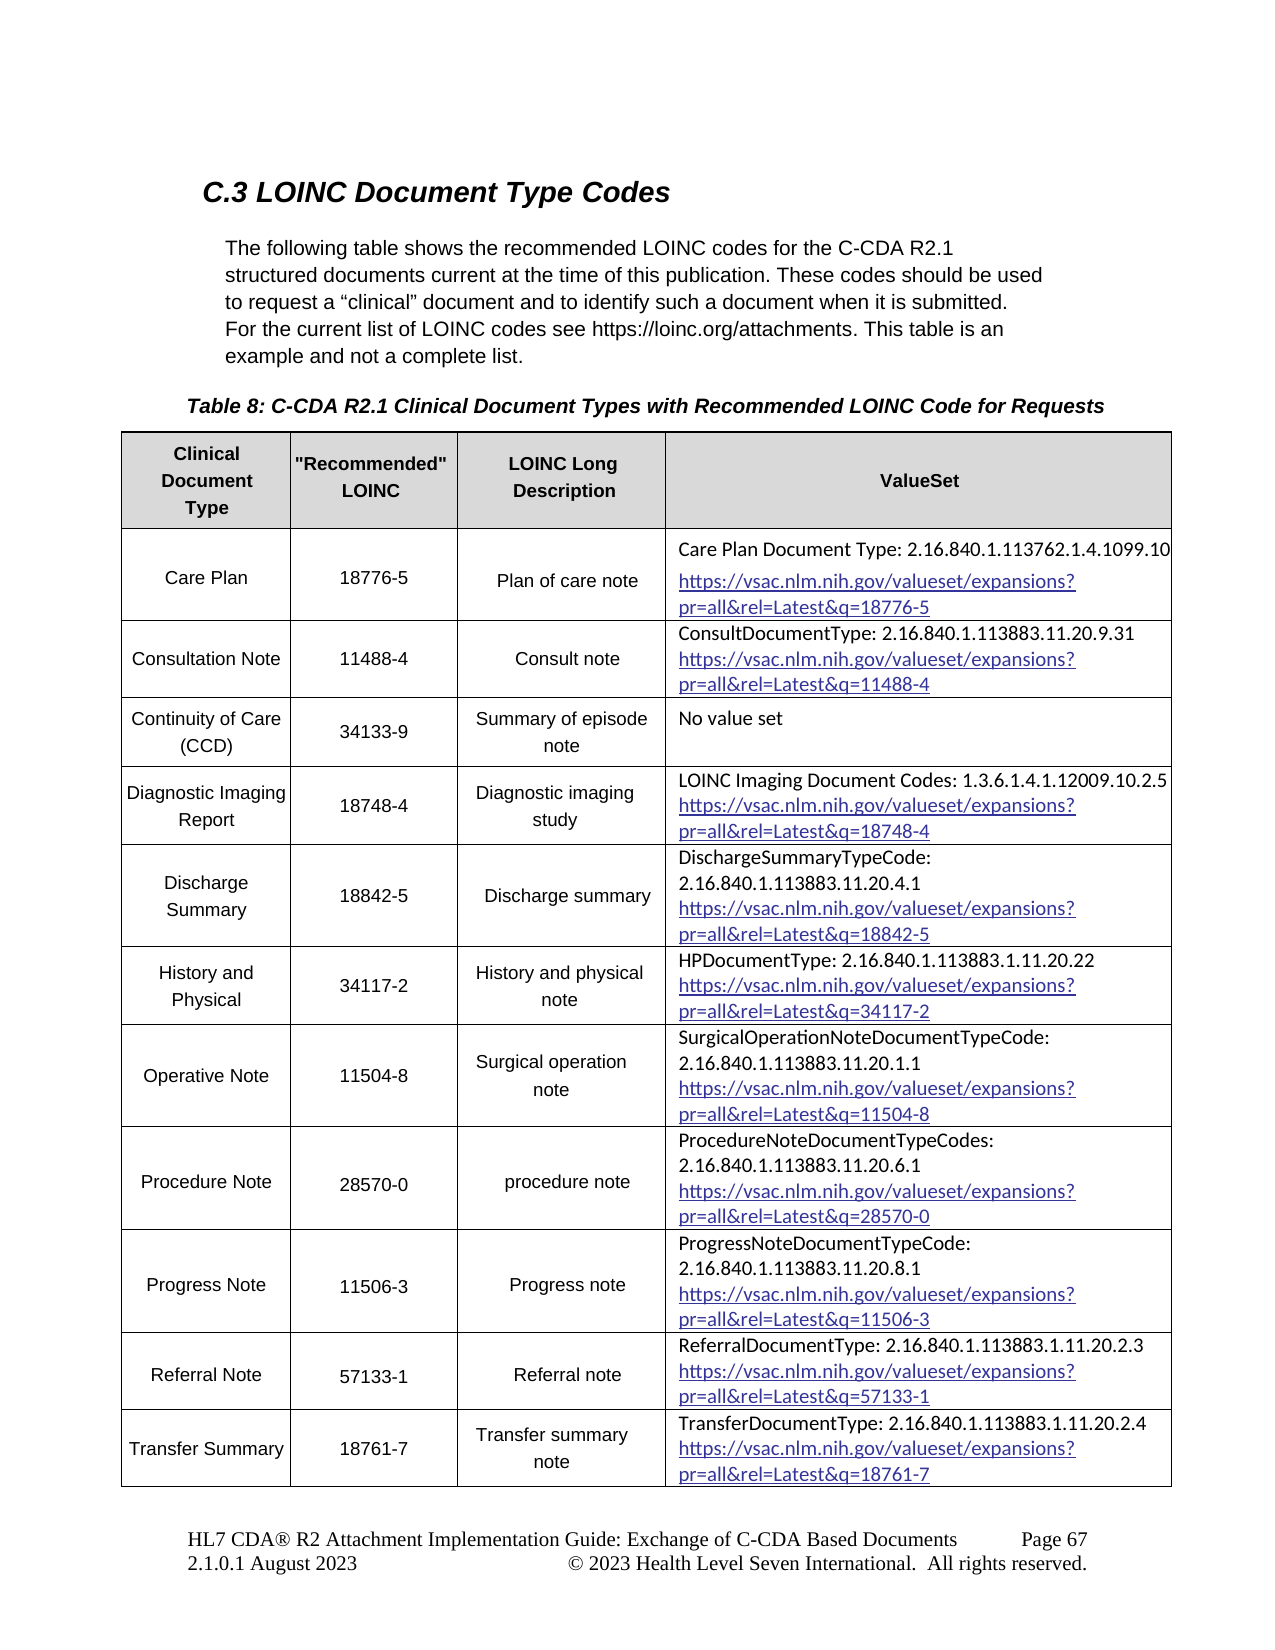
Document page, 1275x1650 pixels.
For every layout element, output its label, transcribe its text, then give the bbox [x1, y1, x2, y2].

subtitle LOINC Document Type Codes [202, 175, 1087, 208]
table_cell Transfer summary note [458, 1410, 665, 1486]
table_cell Progress note [458, 1230, 665, 1332]
table_cell DischargeSummaryTypeCode: 2.16.840.1.113883.11.20.4.1 https://vsac.nlm.nih.gov/valueset/expansions?pr=all&rel=Latest&q=18842-5 [666, 845, 1171, 946]
table_cell Care Plan [122, 529, 290, 619]
table_cell History and physical note [458, 947, 665, 1023]
table_cell Care Plan Document Type: 2.16.840.1.113762.1.4.1099.10 https://vsac.nlm.nih.gov/valueset/expansions?pr=all&rel=Latest&q=18776-5 [666, 529, 1171, 619]
table_cell 28570-0 [291, 1127, 457, 1229]
table_cell 11488-4 [291, 621, 457, 697]
table_cell 34133-9 [291, 698, 457, 766]
table_cell Summary of episode note [458, 698, 665, 766]
table_header ValueSet [666, 433, 1171, 528]
table_cell Discharge Summary [122, 845, 290, 946]
table_cell Consultation Note [122, 621, 290, 697]
text The following table shows the recommended LOINC codes for the C-CDA R2.1 structured documents current at the time of this publication. These codes should be used to request a “clinical” document and to identify such a document when it is submitted. For the current list of LOINC codes see https://loinc.org/attachments. This table is an example and not a complete list. [225, 236, 1045, 368]
table_cell Referral Note [122, 1333, 290, 1409]
table_cell No value set [666, 698, 1171, 766]
table_cell SurgicalOperationNoteDocumentTypeCode: 2.16.840.1.113883.11.20.1.1 https://vsac.nlm.nih.gov/valueset/expansions?pr=all&rel=Latest&q=11504-8 [666, 1025, 1171, 1126]
table_cell Transfer Summary [122, 1410, 290, 1486]
table_cell History and Physical [122, 947, 290, 1023]
table_cell Referral note [458, 1333, 665, 1409]
table_cell Diagnostic imaging study [458, 767, 665, 843]
table_cell 18776-5 [291, 529, 457, 619]
table_cell procedure note [458, 1127, 665, 1229]
table_header Clinical Document Type [122, 433, 290, 528]
table_cell Plan of care note [458, 529, 665, 619]
table_cell Surgical operation note [458, 1025, 665, 1126]
table_cell 18761-7 [291, 1410, 457, 1486]
table_cell 11506-3 [291, 1230, 457, 1332]
table_cell TransferDocumentType: 2.16.840.1.113883.1.11.20.2.4 https://vsac.nlm.nih.gov/valueset/expansions?pr=all&rel=Latest&q=18761-7 [666, 1410, 1171, 1486]
table_cell Operative Note [122, 1025, 290, 1126]
table_cell 57133-1 [291, 1333, 457, 1409]
table_header LOINC Long Description [458, 433, 665, 528]
table_cell Continuity of Care (CCD) [122, 698, 290, 766]
table_cell 18748-4 [291, 767, 457, 843]
table_cell Consult note [458, 621, 665, 697]
table_cell ProgressNoteDocumentTypeCode: 2.16.840.1.113883.11.20.8.1 https://vsac.nlm.nih.gov/valueset/expansions?pr=all&rel=Latest&q=11506-3 [666, 1230, 1171, 1332]
table_cell ProcedureNoteDocumentTypeCodes: 2.16.840.1.113883.11.20.6.1 https://vsac.nlm.nih.gov/valueset/expansions?pr=all&rel=Latest&q=28570-0 [666, 1127, 1171, 1229]
table_cell LOINC Imaging Document Codes: 1.3.6.1.4.1.12009.10.2.5 https://vsac.nlm.nih.gov/valueset/expansions?pr=all&rel=Latest&q=18748-4 [666, 767, 1171, 843]
table_cell HPDocumentType: 2.16.840.1.113883.1.11.20.22 https://vsac.nlm.nih.gov/valueset/expansions?pr=all&rel=Latest&q=34117-2 [666, 947, 1171, 1023]
table_cell Discharge summary [458, 845, 665, 946]
table_cell Progress Note [122, 1230, 290, 1332]
text Table 8: C-CDA R2.1 Clinical Document Types with Recommended LOINC Code for Requests [122, 392, 1172, 419]
table_cell Diagnostic Imaging Report [122, 767, 290, 843]
table_header "Recommended" LOINC [291, 433, 457, 528]
table_cell 34117-2 [291, 947, 457, 1023]
table_cell 11504-8 [291, 1025, 457, 1126]
table_cell Procedure Note [122, 1127, 290, 1229]
table_cell 18842-5 [291, 845, 457, 946]
table_cell ReferralDocumentType: 2.16.840.1.113883.1.11.20.2.3 https://vsac.nlm.nih.gov/valueset/expansions?pr=all&rel=Latest&q=57133-1 [666, 1333, 1171, 1409]
table_cell ConsultDocumentType: 2.16.840.1.113883.11.20.9.31 https://vsac.nlm.nih.gov/valueset/expansions?pr=all&rel=Latest&q=11488-4 [666, 621, 1171, 697]
